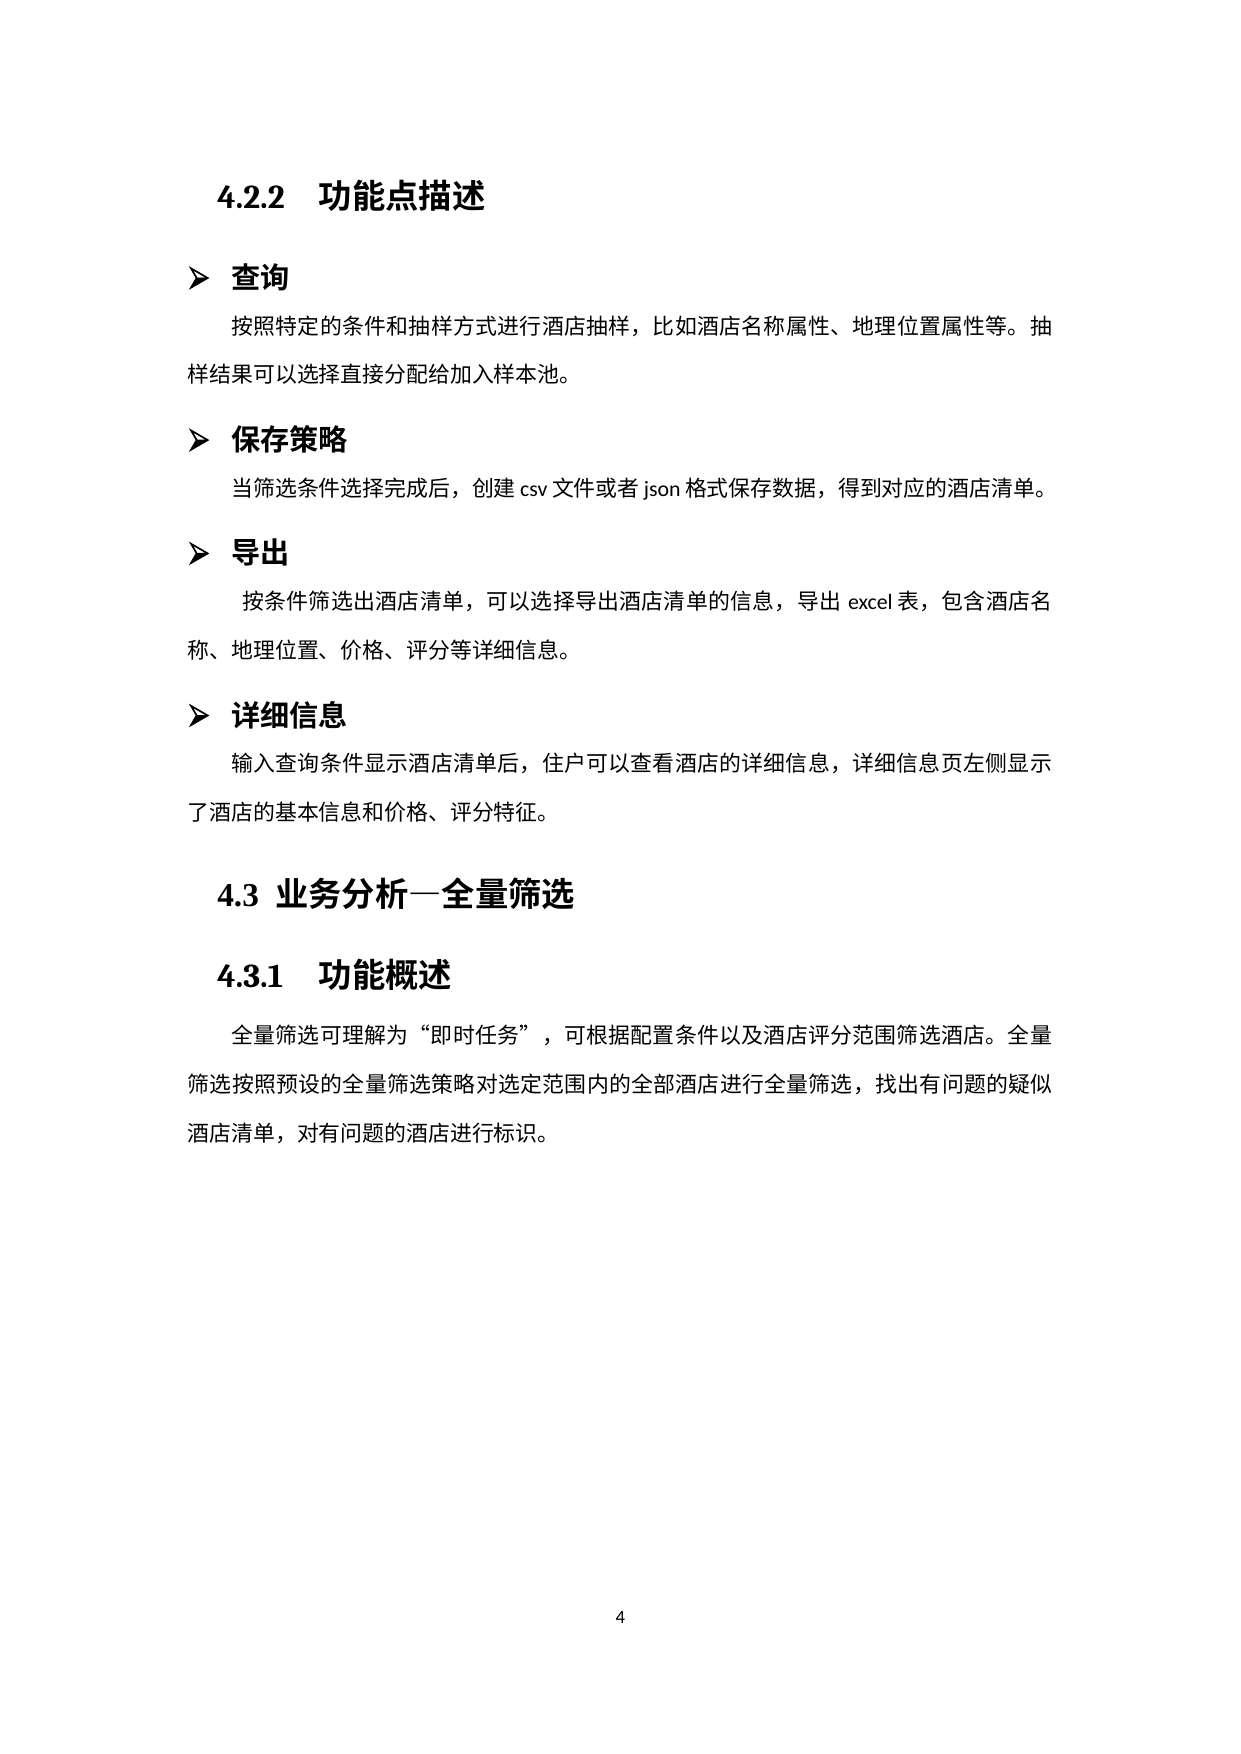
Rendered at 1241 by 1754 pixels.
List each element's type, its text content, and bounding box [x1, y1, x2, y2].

subtitle 功能点描述 [217, 162, 1053, 227]
text 按照特定的条件和抽样方式进行酒店抽样，比如酒店名称属性、地理位置属性等。抽样结果可以选择直接分配给加入样本池。 [187, 308, 1053, 389]
text 输入查询条件显示酒店清单后，住户可以查看酒店的详细信息，详细信息页左侧显示了酒店的基本信息和价格、评分特征。 [187, 746, 1053, 827]
list 查询 [187, 243, 1053, 308]
subtitle 业务分析—全量筛选 [217, 859, 1053, 924]
text 按条件筛选出酒店清单，可以选择导出酒店清单的信息，导出excel表，包含酒店名称、地理位置、价格、评分等详细信息。 [187, 584, 1053, 665]
text 全量筛选可理解为“即时任务”，可根据配置条件以及酒店评分范围筛选酒店。全量筛选按照预设的全量筛选策略对选定范围内的全部酒店进行全量筛选，找出有问题的疑似酒店清单，对有问题的酒店进行标识。 [187, 1018, 1053, 1148]
list 保存策略 [187, 405, 1053, 470]
subtitle 功能概述 [217, 940, 1053, 1005]
text 当筛选条件选择完成后，创建csv文件或者json格式保存数据，得到对应的酒店清单。 [187, 470, 1053, 503]
list 详细信息 [187, 681, 1053, 746]
list 导出 [187, 519, 1053, 584]
